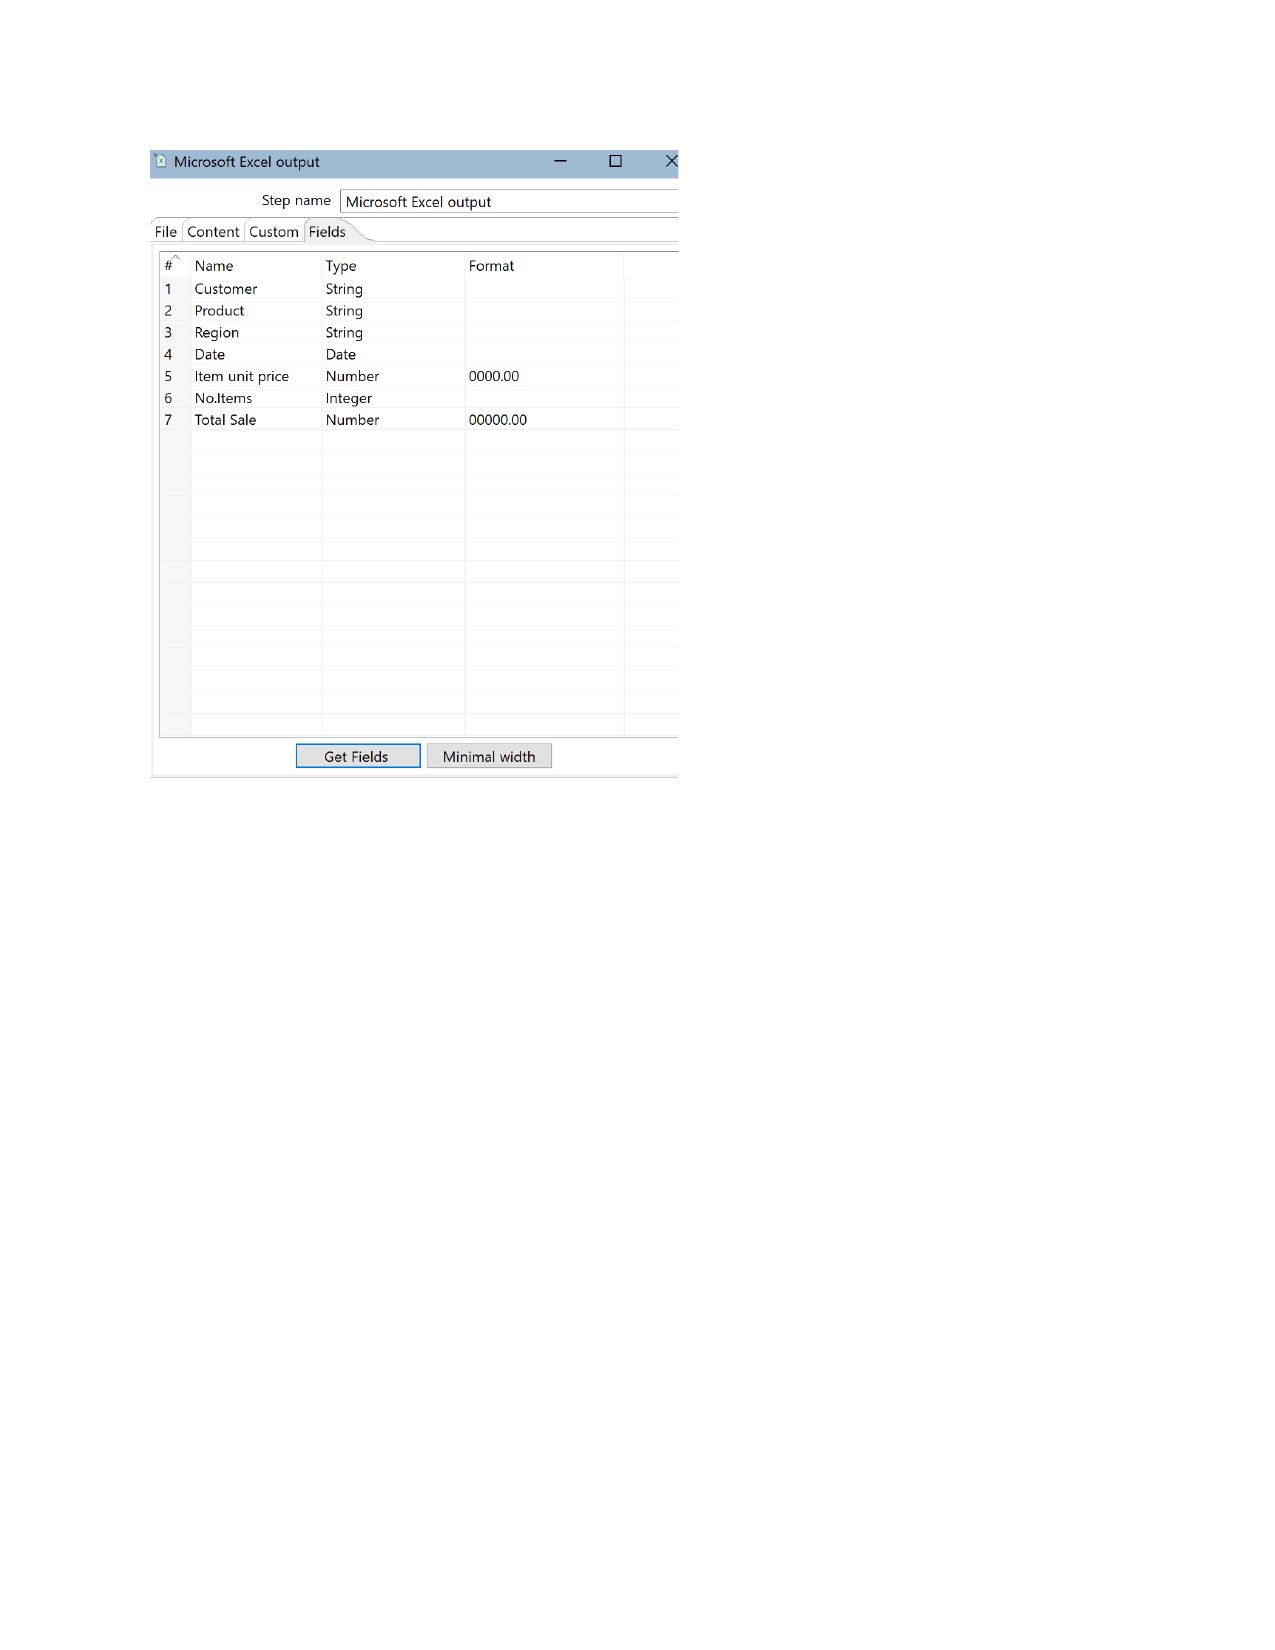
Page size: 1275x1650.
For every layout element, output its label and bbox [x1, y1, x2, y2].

picture [150, 150, 679, 787]
